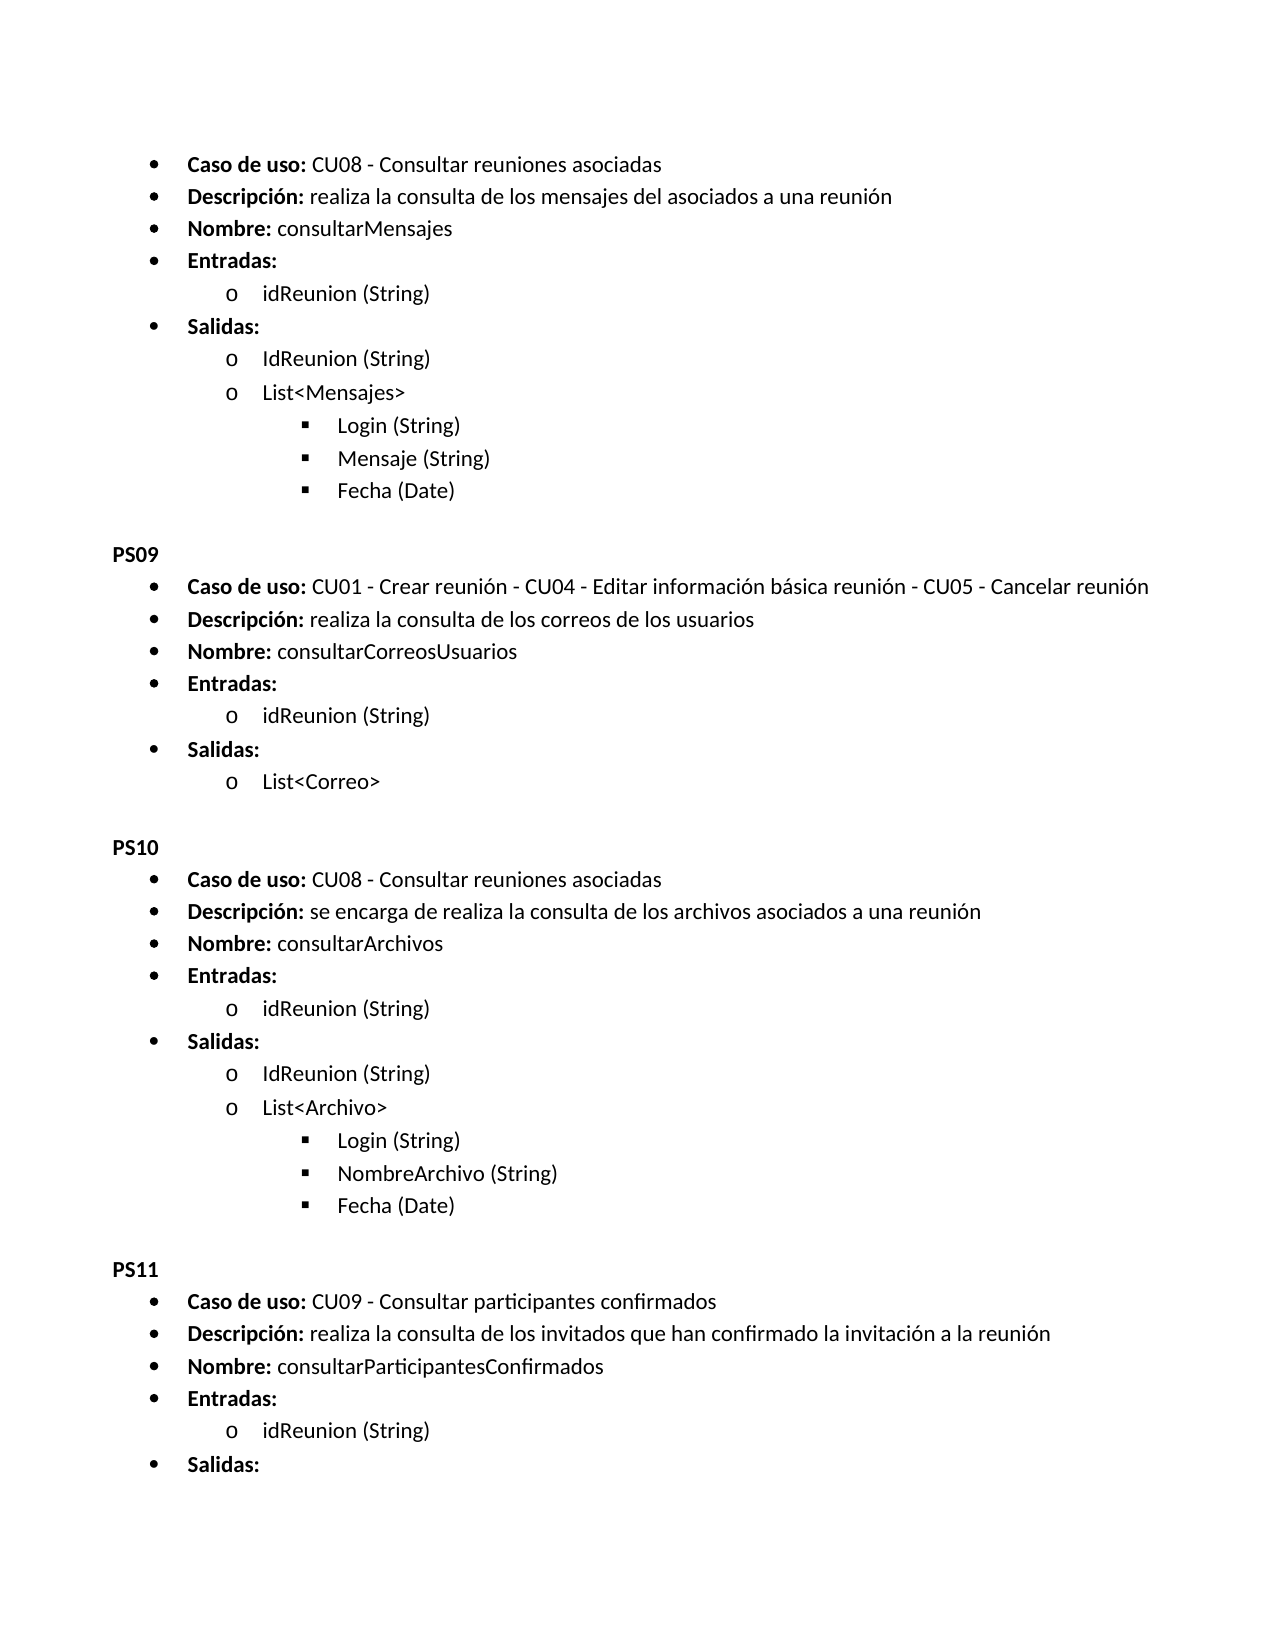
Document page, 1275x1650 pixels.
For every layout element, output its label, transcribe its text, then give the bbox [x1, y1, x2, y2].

list List<Archivo> [225, 1093, 1162, 1122]
list idReunion (String) [225, 1416, 1162, 1445]
list Descripción: realiza la consulta de los correos de los usuarios [150, 605, 1162, 633]
list List<Correo> [225, 767, 1162, 796]
list idReunion (String) [225, 994, 1162, 1023]
list IdReunion (String) [225, 1059, 1162, 1088]
list Descripción: realiza la consulta de los invitados que han confirmado la invitación a la reunión [150, 1319, 1162, 1348]
list IdReunion (String) [225, 344, 1162, 374]
list Descripción: se encarga de realiza la consulta de los archivos asociados a una reunión [150, 897, 1162, 925]
list Salidas: [150, 735, 1162, 763]
list idReunion (String) [225, 701, 1162, 730]
list Salidas: [150, 1450, 1162, 1478]
list Login (String) [300, 412, 1162, 439]
list PS10 [112, 833, 1162, 861]
list Login (String) [300, 1126, 1162, 1154]
list Mensaje (String) [300, 444, 1162, 472]
list Caso de uso: CU01 - Crear reunión - CU04 - Editar información básica reunión - CU05 - Cancelar reunión [150, 572, 1162, 601]
list Nombre: consultarParticipantesConfirmados [150, 1352, 1162, 1380]
list Fecha (Date) [300, 1191, 1162, 1219]
list Salidas: [150, 1027, 1162, 1055]
list Entradas: [150, 247, 1162, 274]
list Descripción: realiza la consulta de los mensajes del asociados a una reunión [150, 182, 1162, 210]
list Salidas: [150, 312, 1162, 340]
list PS11 [112, 1255, 1162, 1283]
list idReunion (String) [225, 279, 1162, 308]
list Caso de uso: CU08 - Consultar reuniones asociadas [150, 150, 1162, 178]
list List<Mensajes> [225, 378, 1162, 407]
list Entradas: [150, 1384, 1162, 1412]
list Nombre: consultarArchivos [150, 929, 1162, 957]
list Nombre: consultarCorreosUsuarios [150, 637, 1162, 665]
list Caso de uso: CU08 - Consultar reuniones asociadas [150, 865, 1162, 893]
list PS09 [112, 540, 1162, 568]
list Entradas: [150, 961, 1162, 989]
list Nombre: consultarMensajes [150, 214, 1162, 242]
list Caso de uso: CU09 - Consultar participantes confirmados [150, 1287, 1162, 1315]
list Entradas: [150, 669, 1162, 697]
list NombreArchivo (String) [300, 1159, 1162, 1187]
list Fecha (Date) [300, 476, 1162, 504]
